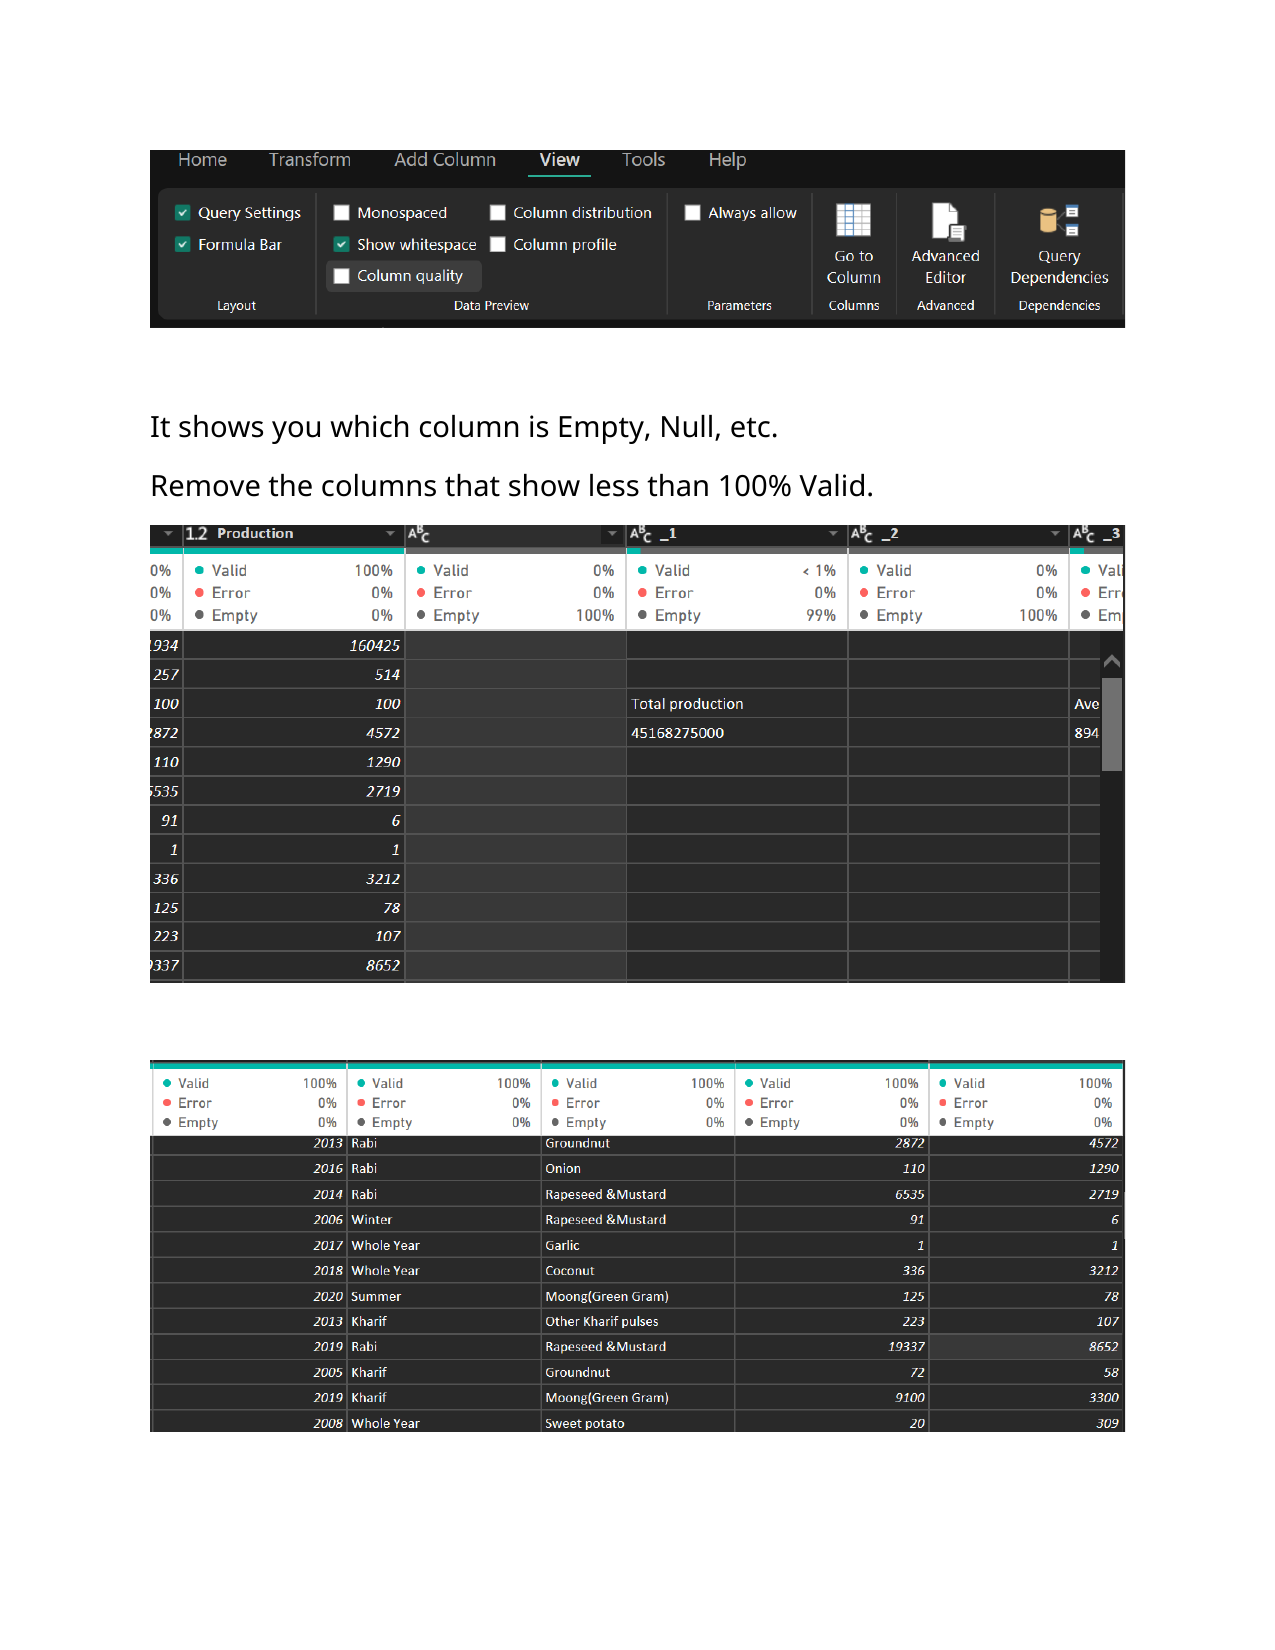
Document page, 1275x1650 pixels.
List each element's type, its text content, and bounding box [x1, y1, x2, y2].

picture [150, 150, 1125, 328]
picture [150, 1060, 1125, 1432]
text Remove the columns that show less than 100% Valid. [150, 466, 1125, 505]
picture [150, 525, 1125, 983]
text It shows you which column is Empty, Null, etc. [150, 406, 1125, 446]
